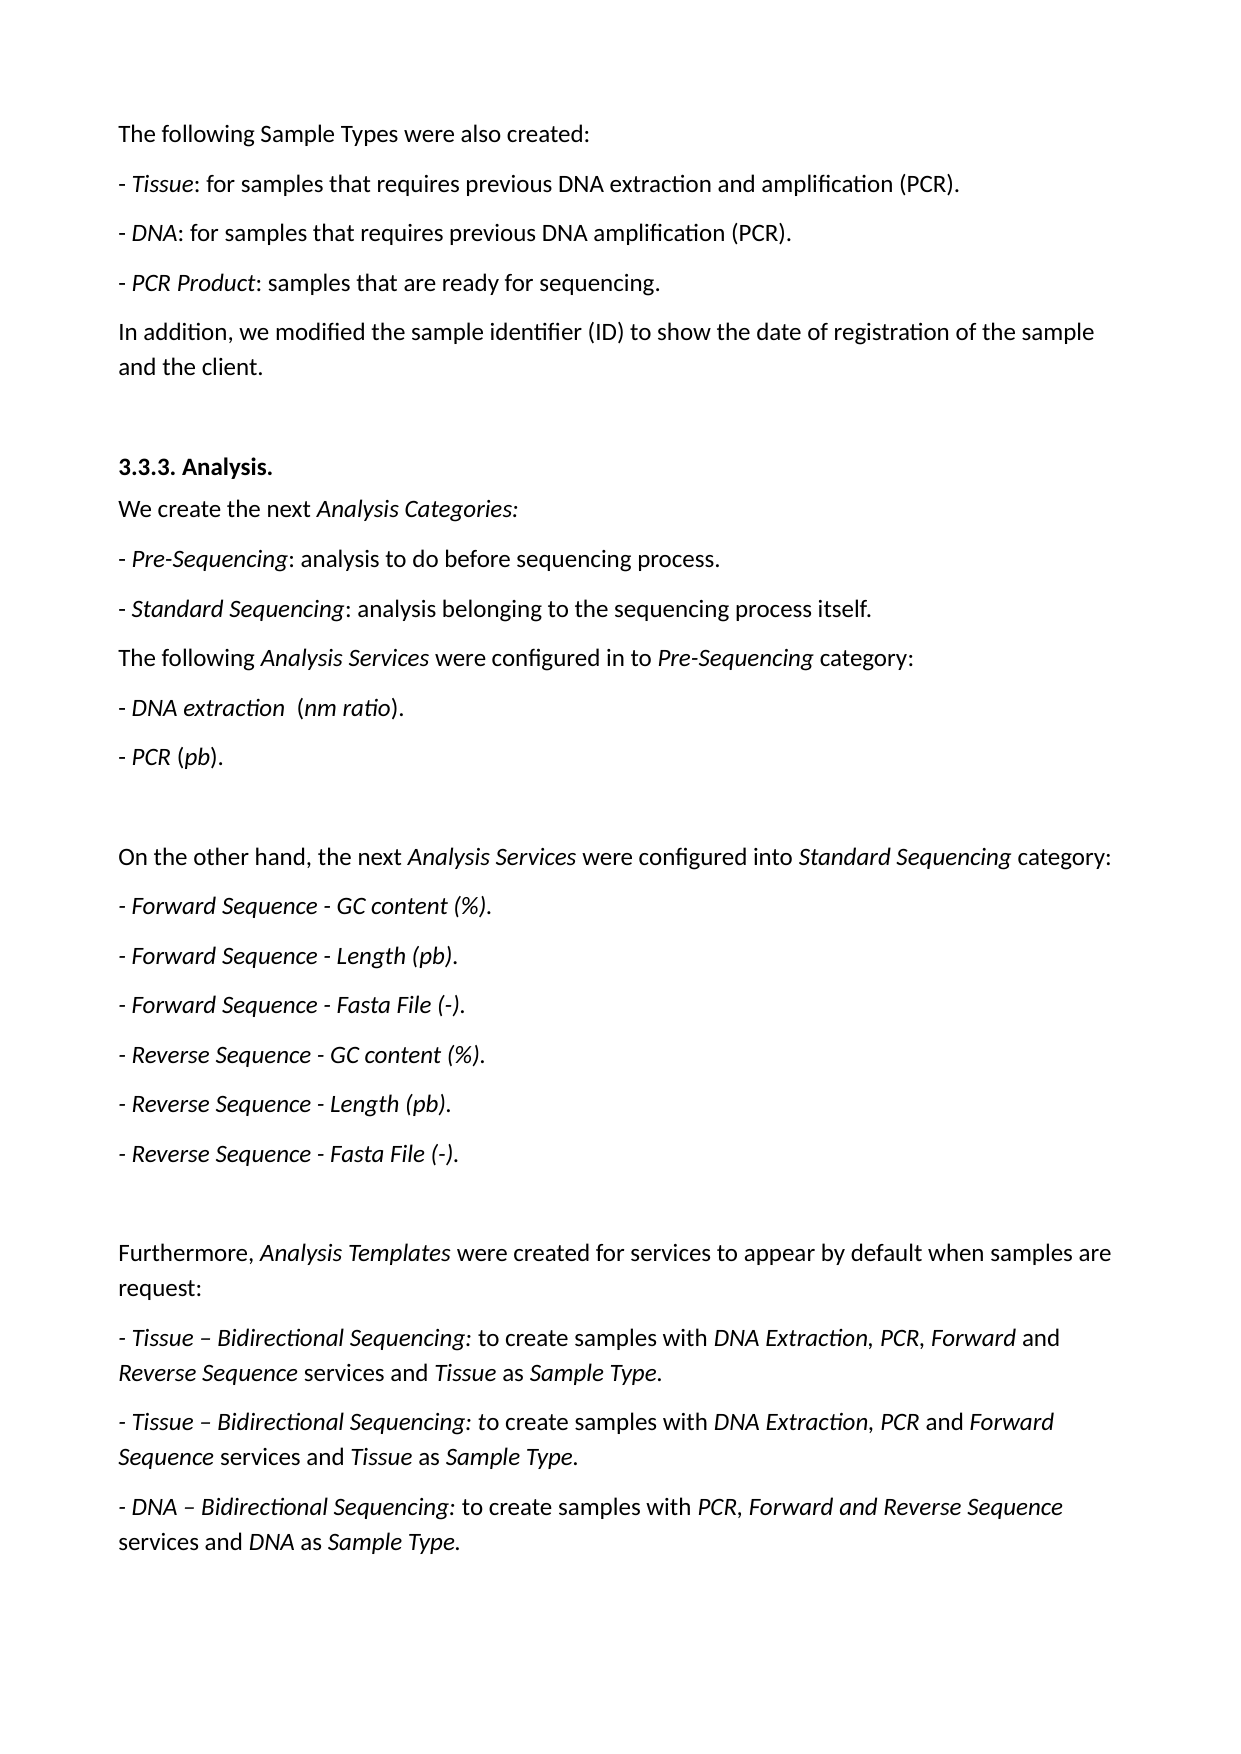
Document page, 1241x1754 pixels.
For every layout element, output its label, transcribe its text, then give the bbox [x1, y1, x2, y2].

text In addition, we modified the sample identifier (ID) to show the date of registration of the sample and the client. [118, 316, 1122, 382]
text - Tissue – Bidirectional Sequencing: to create samples with DNA Extraction, PCR and Forward Sequence services and Tissue as Sample Type. [118, 1407, 1122, 1472]
text - Reverse Sequence - Fasta File (-). [118, 1138, 1122, 1169]
text - Tissue: for samples that requires previous DNA extraction and amplification (PCR). [118, 168, 1122, 198]
text - PCR (pb). [118, 742, 1122, 772]
subtitle 3.3.3. Analysis. [118, 451, 1122, 481]
text - DNA – Bidirectional Sequencing: to create samples with PCR, Forward and Reverse Sequence services and DNA as Sample Type. [118, 1491, 1122, 1557]
text - DNA extraction (nm ratio). [118, 692, 1122, 722]
text - PCR Product: samples that are ready for sequencing. [118, 267, 1122, 297]
text - Reverse Sequence - Length (pb). [118, 1089, 1122, 1119]
text We create the next Analysis Categories: [118, 494, 1122, 524]
text On the other hand, the next Analysis Services were configured into Standard Sequencing category: [118, 841, 1122, 871]
text - Forward Sequence - Fasta File (-). [118, 989, 1122, 1020]
text - Standard Sequencing: analysis belonging to the sequencing process itself. [118, 593, 1122, 623]
text - Tissue – Bidirectional Sequencing: to create samples with DNA Extraction, PCR, Forward and Reverse Sequence services and Tissue as Sample Type. [118, 1322, 1122, 1387]
text - DNA: for samples that requires previous DNA amplification (PCR). [118, 217, 1122, 248]
text - Forward Sequence - Length (pb). [118, 940, 1122, 970]
text - Forward Sequence - GC content (%). [118, 890, 1122, 921]
text - Reverse Sequence - GC content (%). [118, 1039, 1122, 1069]
text - Pre-Sequencing: analysis to do before sequencing process. [118, 543, 1122, 574]
text Furthermore, Analysis Templates were created for services to appear by default when samples are request: [118, 1237, 1122, 1303]
text The following Analysis Services were configured in to Pre-Sequencing category: [118, 642, 1122, 673]
text The following Sample Types were also created: [118, 118, 1122, 149]
